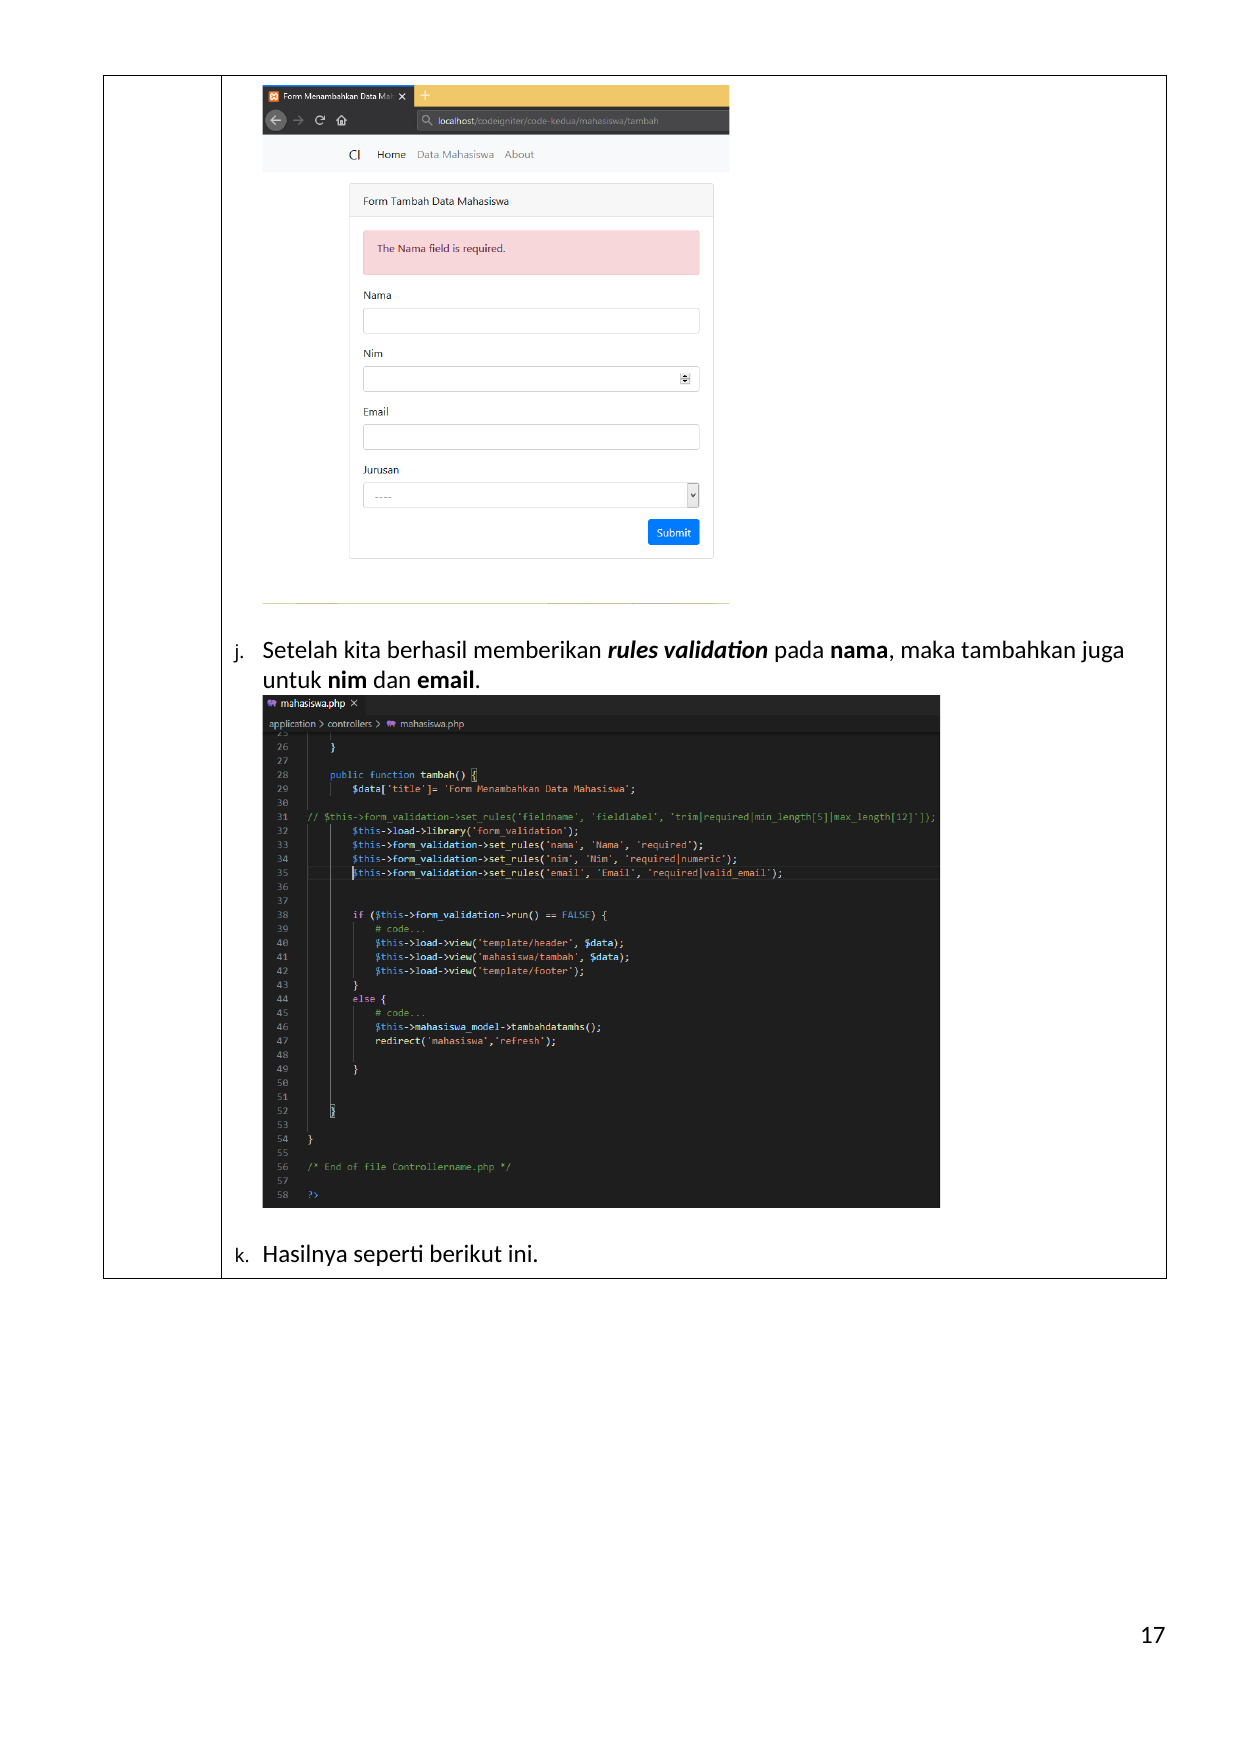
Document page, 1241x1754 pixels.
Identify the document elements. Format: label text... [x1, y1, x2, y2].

picture [262, 85, 730, 604]
table_cell 7 [104, 76, 221, 1278]
picture [262, 695, 941, 1208]
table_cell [222, 76, 1166, 1278]
